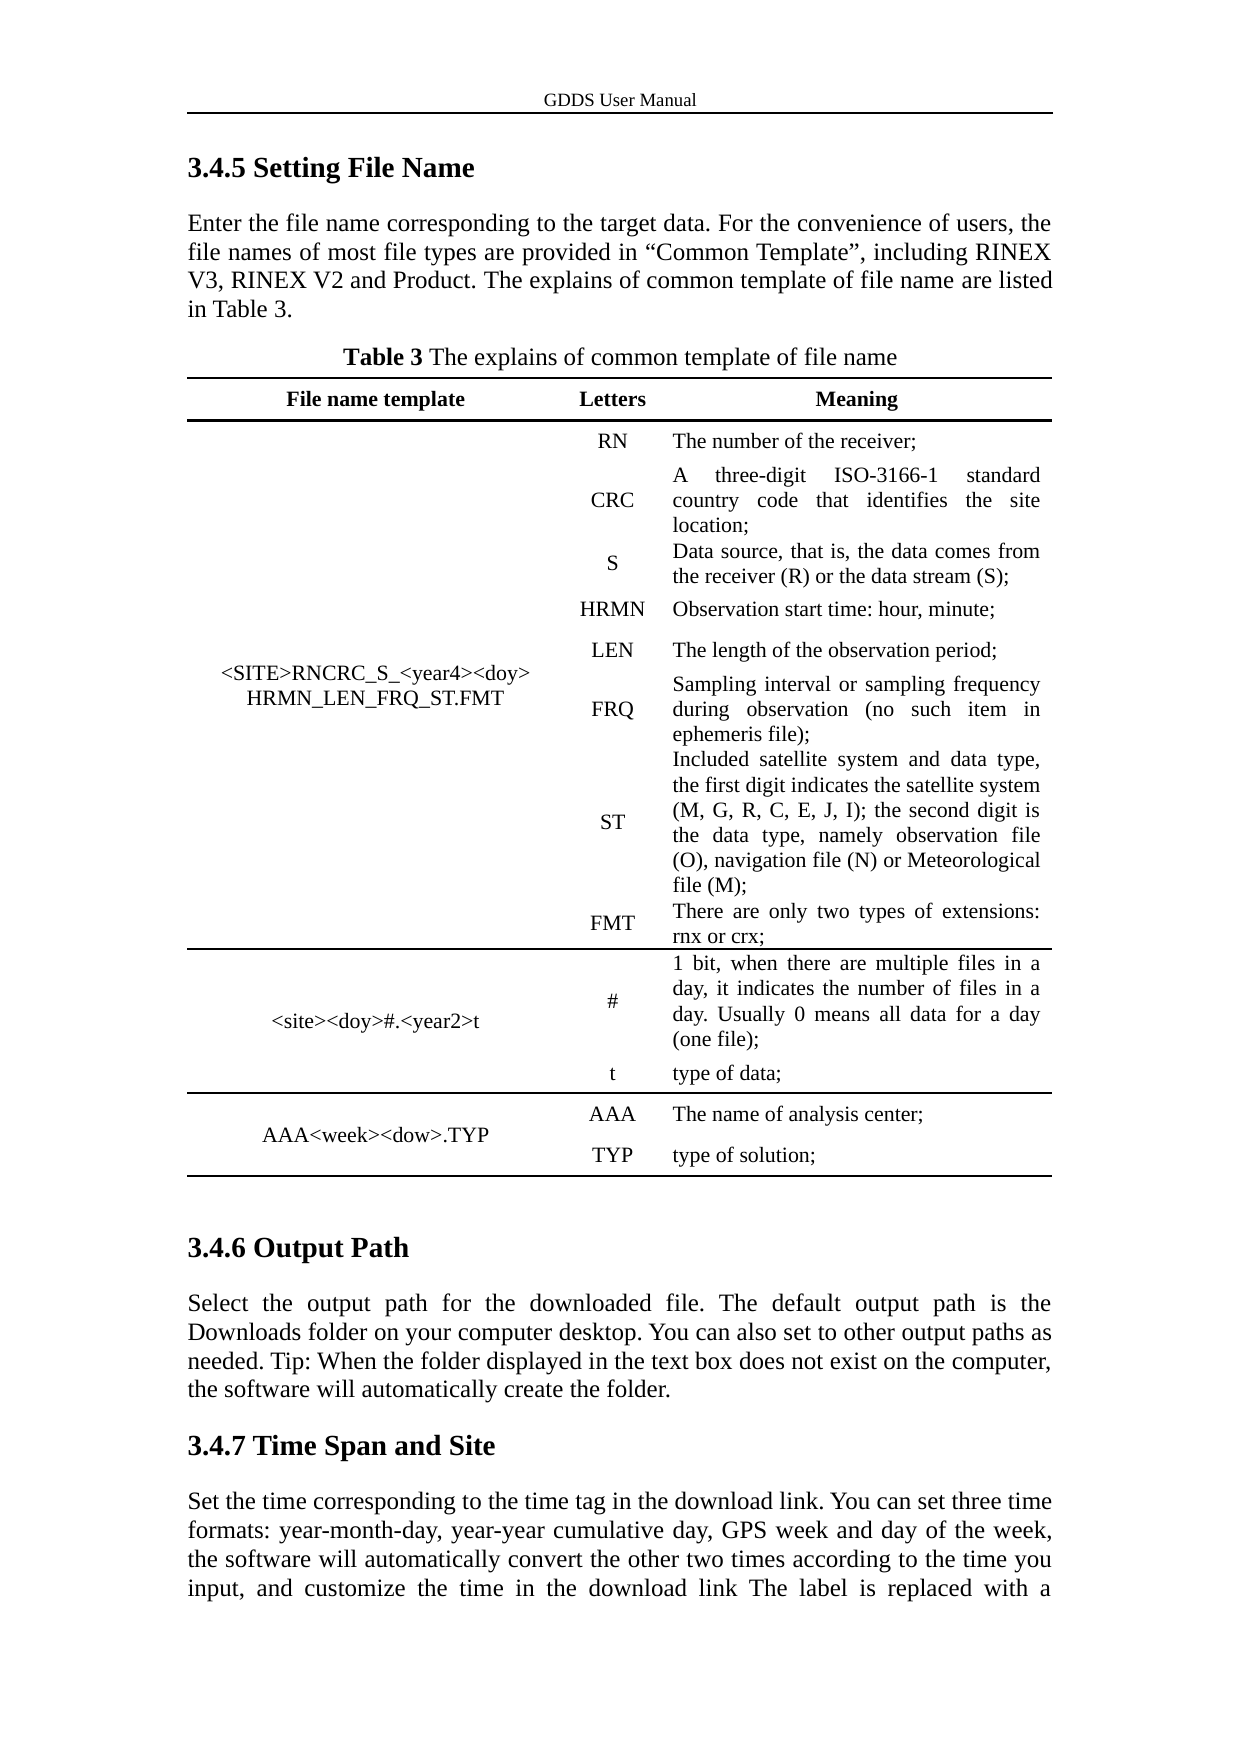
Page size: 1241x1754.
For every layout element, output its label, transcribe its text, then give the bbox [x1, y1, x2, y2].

table_cell # [564, 950, 661, 1051]
table_cell type of data; [661, 1051, 1052, 1092]
table_cell FRQ [564, 671, 661, 746]
table_cell HRMN [564, 588, 661, 629]
table_cell CRC [564, 460, 661, 538]
table_cell <site><doy>#.<year2>t [187, 950, 564, 1092]
table_cell The name of analysis center; [661, 1094, 1052, 1134]
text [187, 1486, 1053, 1601]
table_cell Observation start time: hour, minute; [661, 588, 1052, 629]
table_header File name template [187, 379, 564, 418]
table_cell LEN [564, 629, 661, 671]
table_cell AAA [564, 1094, 661, 1134]
table_header Letters [564, 379, 661, 418]
table_cell Data source, that is, the data comes from the receiver (R) or the data stream (S); [661, 538, 1052, 588]
table_cell ST [564, 746, 661, 898]
table_header Meaning [661, 379, 1052, 418]
table_cell A three-digit ISO-3166-1 standard country code that identifies the site location; [661, 460, 1052, 538]
table_cell Included satellite system and data type, the first digit indicates the satellite system (M, G, R, C, E, J, I); the second digit is the data type, namely observation file (O), navigation file (N) or Meteorological file (M); [661, 746, 1052, 898]
table_cell FMT [564, 898, 661, 948]
text Table 3 The explains of common template of file name [187, 336, 1053, 377]
table_cell Sampling interval or sampling frequency during observation (no such item in ephemeris file); [661, 671, 1052, 746]
table_cell The number of the receiver; [661, 422, 1052, 460]
table_cell The length of the observation period; [661, 629, 1052, 671]
subtitle 3.4.7 Time Span and Site [187, 1428, 1053, 1462]
text Enter the file name corresponding to the target data. For the convenience of users, the file names of most file types are provided in “Common Template”, including RINEX V3, RINEX V2 and Product. The explains of common template of file name are listed in Table 3. [187, 208, 1053, 323]
table_cell There are only two types of extensions: rnx or crx; [661, 898, 1052, 948]
text Select the output path for the downloaded file. The default output path is the Downloads folder on your computer desktop. You can also set to other output paths as needed. Tip: When the folder displayed in the text box does not exist on the computer, the software will automatically create the folder. [187, 1288, 1053, 1403]
table_cell AAA<week><dow>.TYP [187, 1094, 564, 1175]
subtitle 3.4.5 Setting File Name [187, 150, 1053, 183]
table_cell TYP [564, 1134, 661, 1175]
table_cell type of solution; [661, 1134, 1052, 1175]
table_cell RN [564, 422, 661, 460]
table_cell S [564, 538, 661, 588]
table_cell t [564, 1051, 661, 1092]
table_cell 1 bit, when there are multiple files in a day, it indicates the number of files in a day. Usually 0 means all data for a day (one file); [661, 950, 1052, 1051]
table_cell <SITE>RNCRC_S_<year4><doy> HRMN_LEN_FRQ_ST.FMT [187, 422, 564, 948]
subtitle 3.4.6 Output Path [187, 1230, 1053, 1264]
